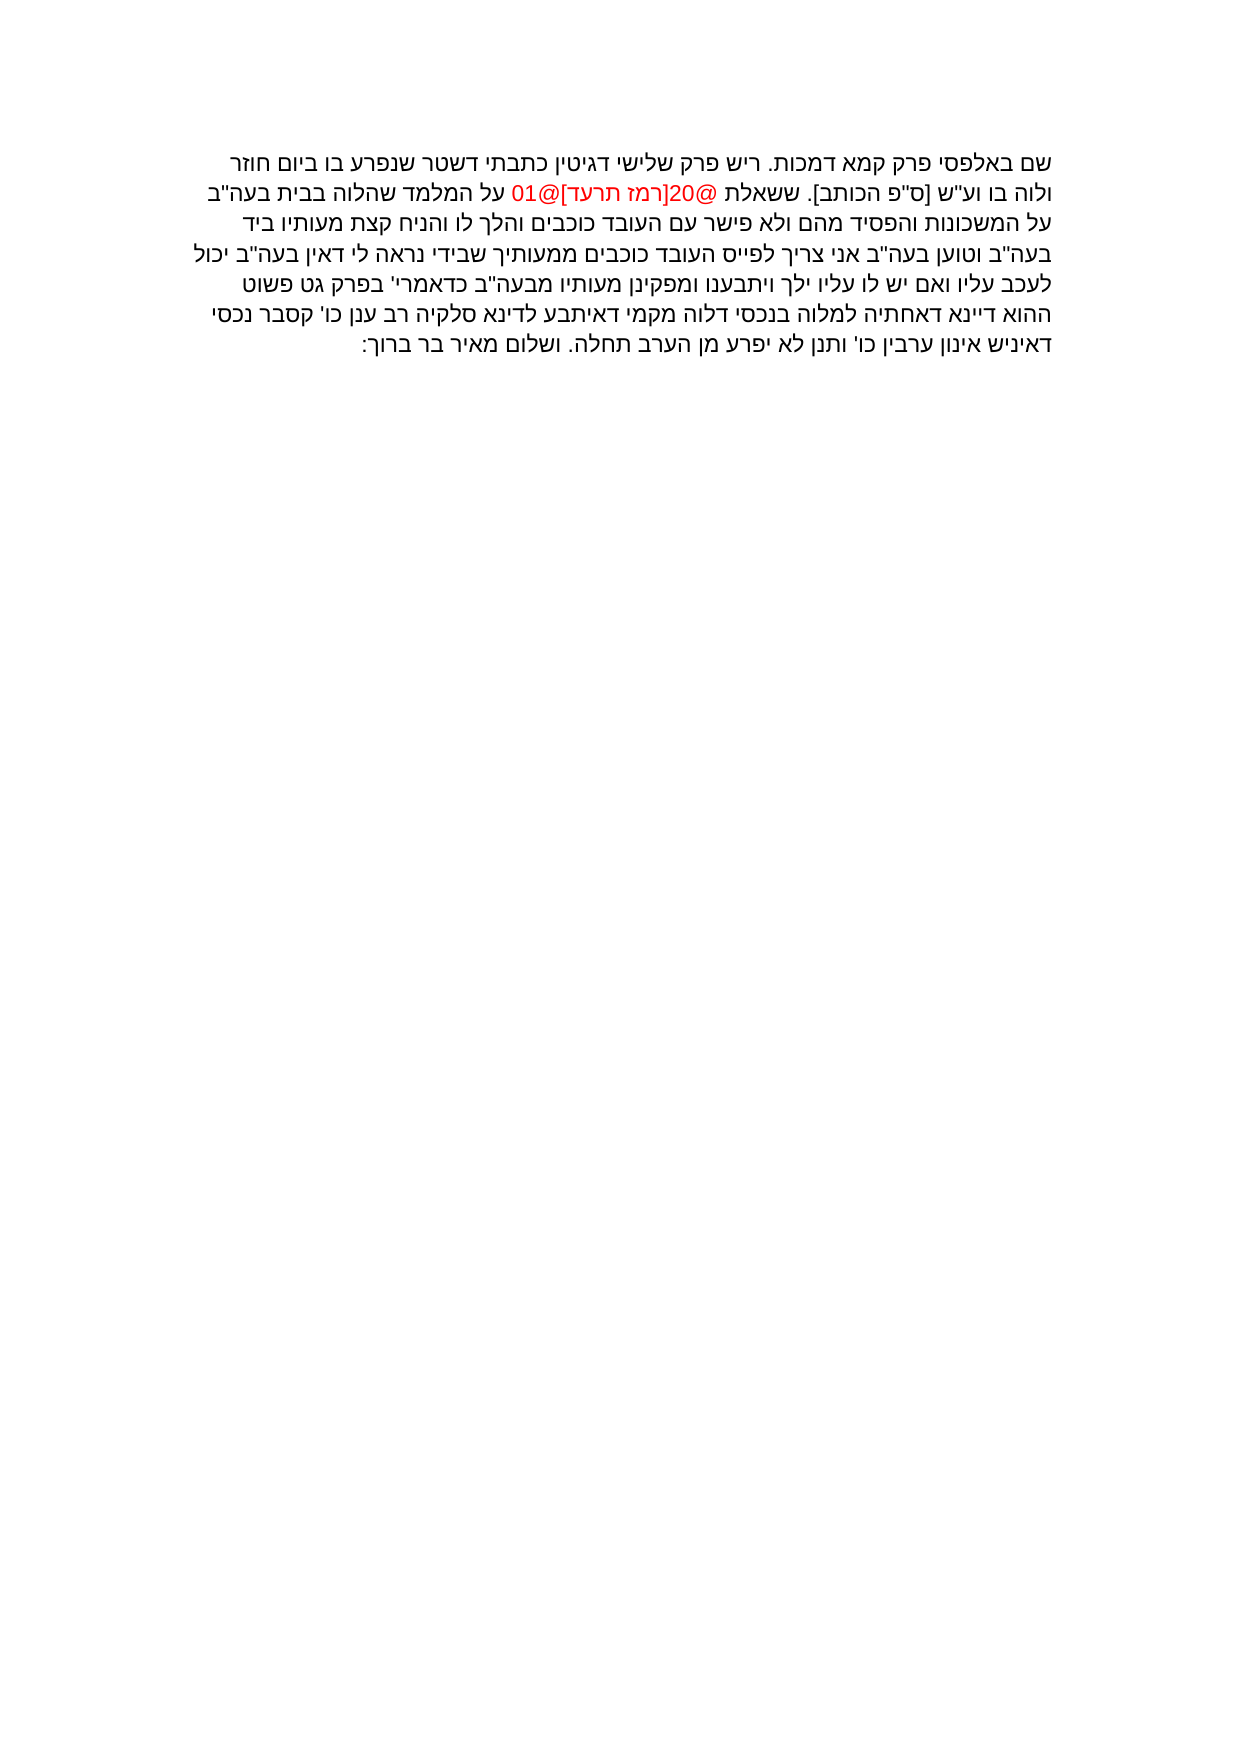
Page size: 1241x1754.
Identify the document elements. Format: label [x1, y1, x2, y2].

text [187, 150, 1053, 358]
